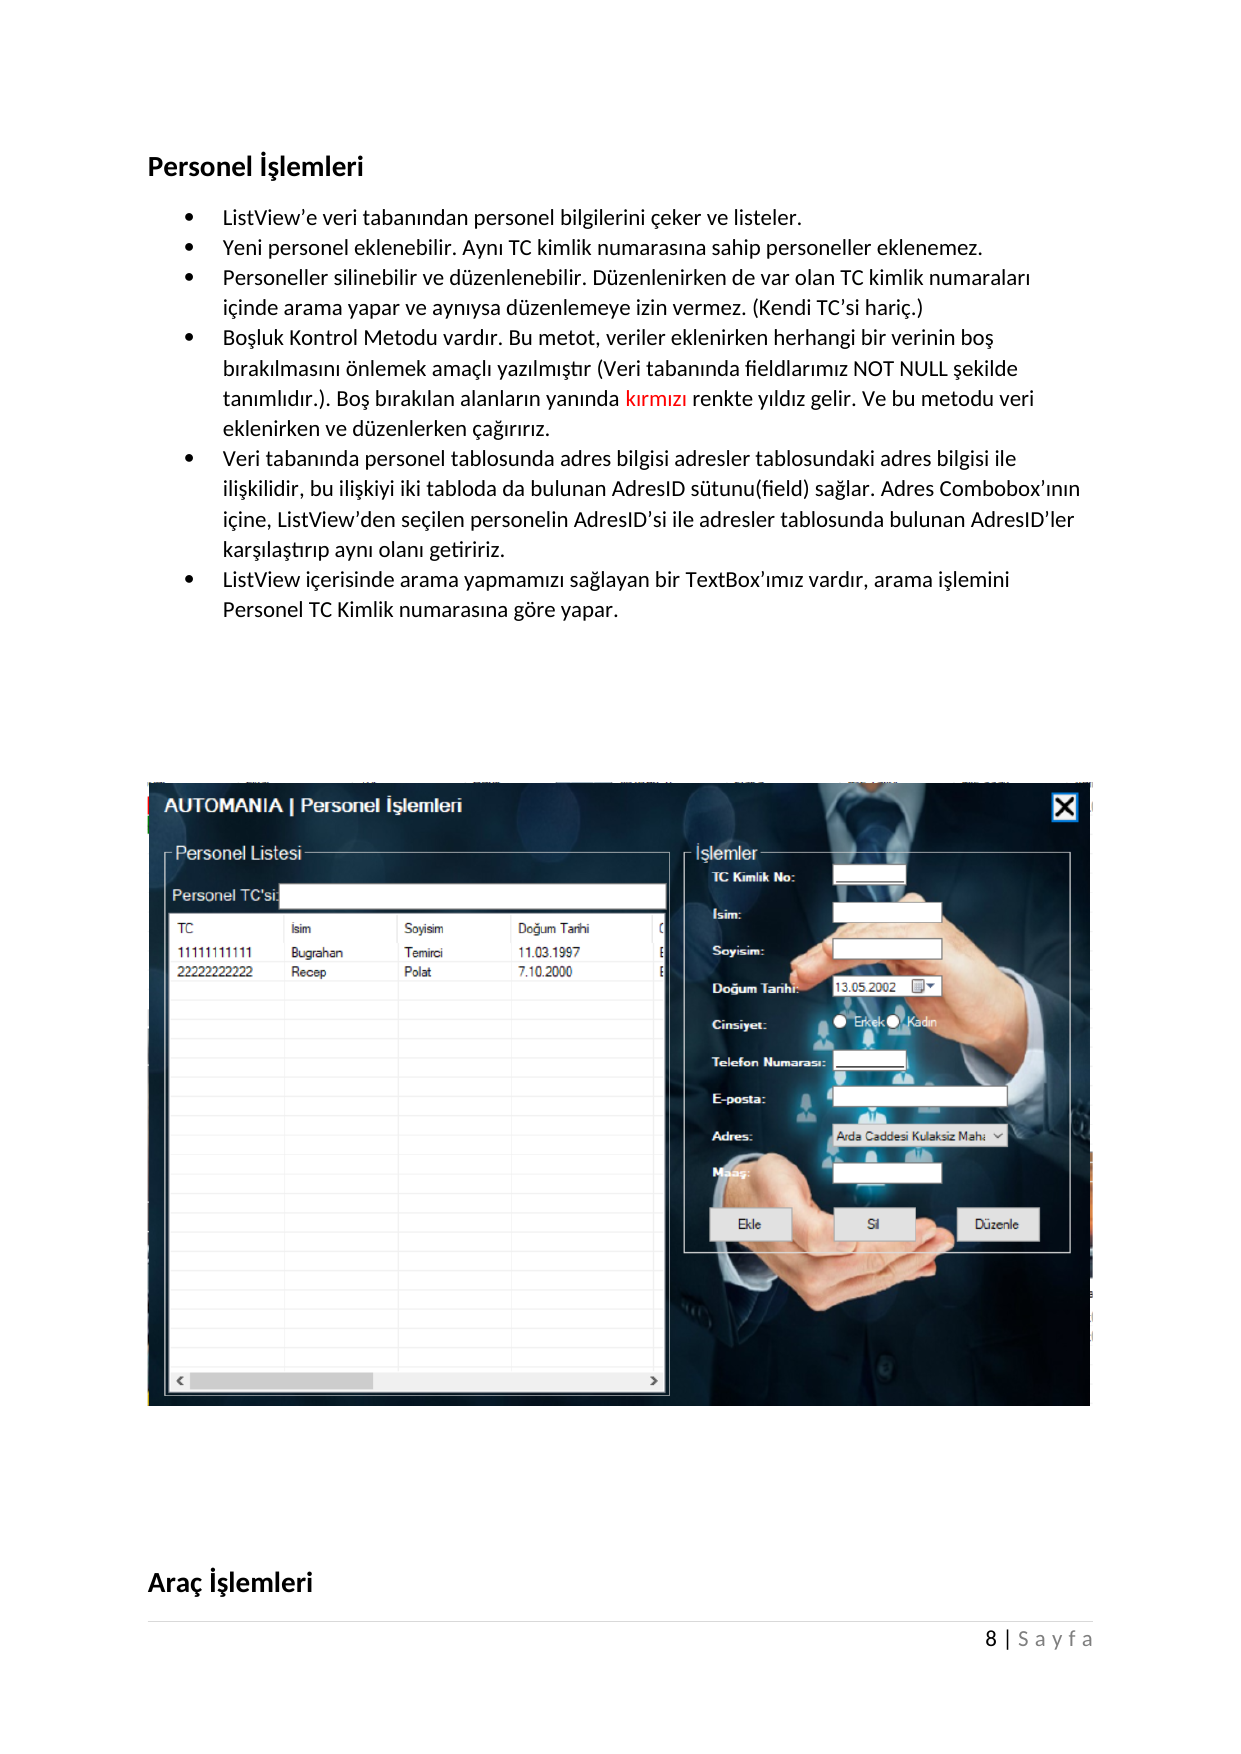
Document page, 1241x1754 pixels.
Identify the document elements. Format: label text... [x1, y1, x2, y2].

list Personeller silinebilir ve düzenlenebilir. Düzenlenirken de var olan TC kimlik numaraları içinde arama yapar ve aynıysa düzenlemeye izin vermez. (Kendi TC’si hariç.) [185, 263, 1093, 321]
picture [147, 782, 1093, 1406]
text Araç İşlemleri [148, 1564, 1093, 1600]
text Personel İşlemleri [148, 148, 1093, 183]
list Veri tabanında personel tablosunda adres bilgisi adresler tablosundaki adres bilgisi ile ilişkilidir, bu ilişkiyi iki tabloda da bulunan AdresID sütunu(field) sağlar. Adres Combobox’ının içine, ListView’den seçilen personelin AdresID’si ile adresler tablosunda bulunan AdresID’ler karşılaştırıp aynı olanı getiririz. [185, 444, 1093, 563]
list Boşluk Kontrol Metodu vardır. Bu metot, veriler eklenirken herhangi bir verinin boş bırakılmasını önlemek amaçlı yazılmıştır (Veri tabanında fieldlarımız NOT NULL şekilde tanımlıdır.). Boş bırakılan alanların yanında kırmızı renkte yıldız gelir. Ve bu metodu veri eklenirken ve düzenlerken çağırırız. [185, 323, 1093, 442]
list Yeni personel eklenebilir. Aynı TC kimlik numarasına sahip personeller eklenemez. [185, 233, 1093, 261]
list ListView içerisinde arama yapmamızı sağlayan bir TextBox’ımız vardır, arama işlemini Personel TC Kimlik numarasına göre yapar. [185, 565, 1093, 623]
list ListView’e veri tabanından personel bilgilerini çeker ve listeler. [185, 203, 1093, 231]
